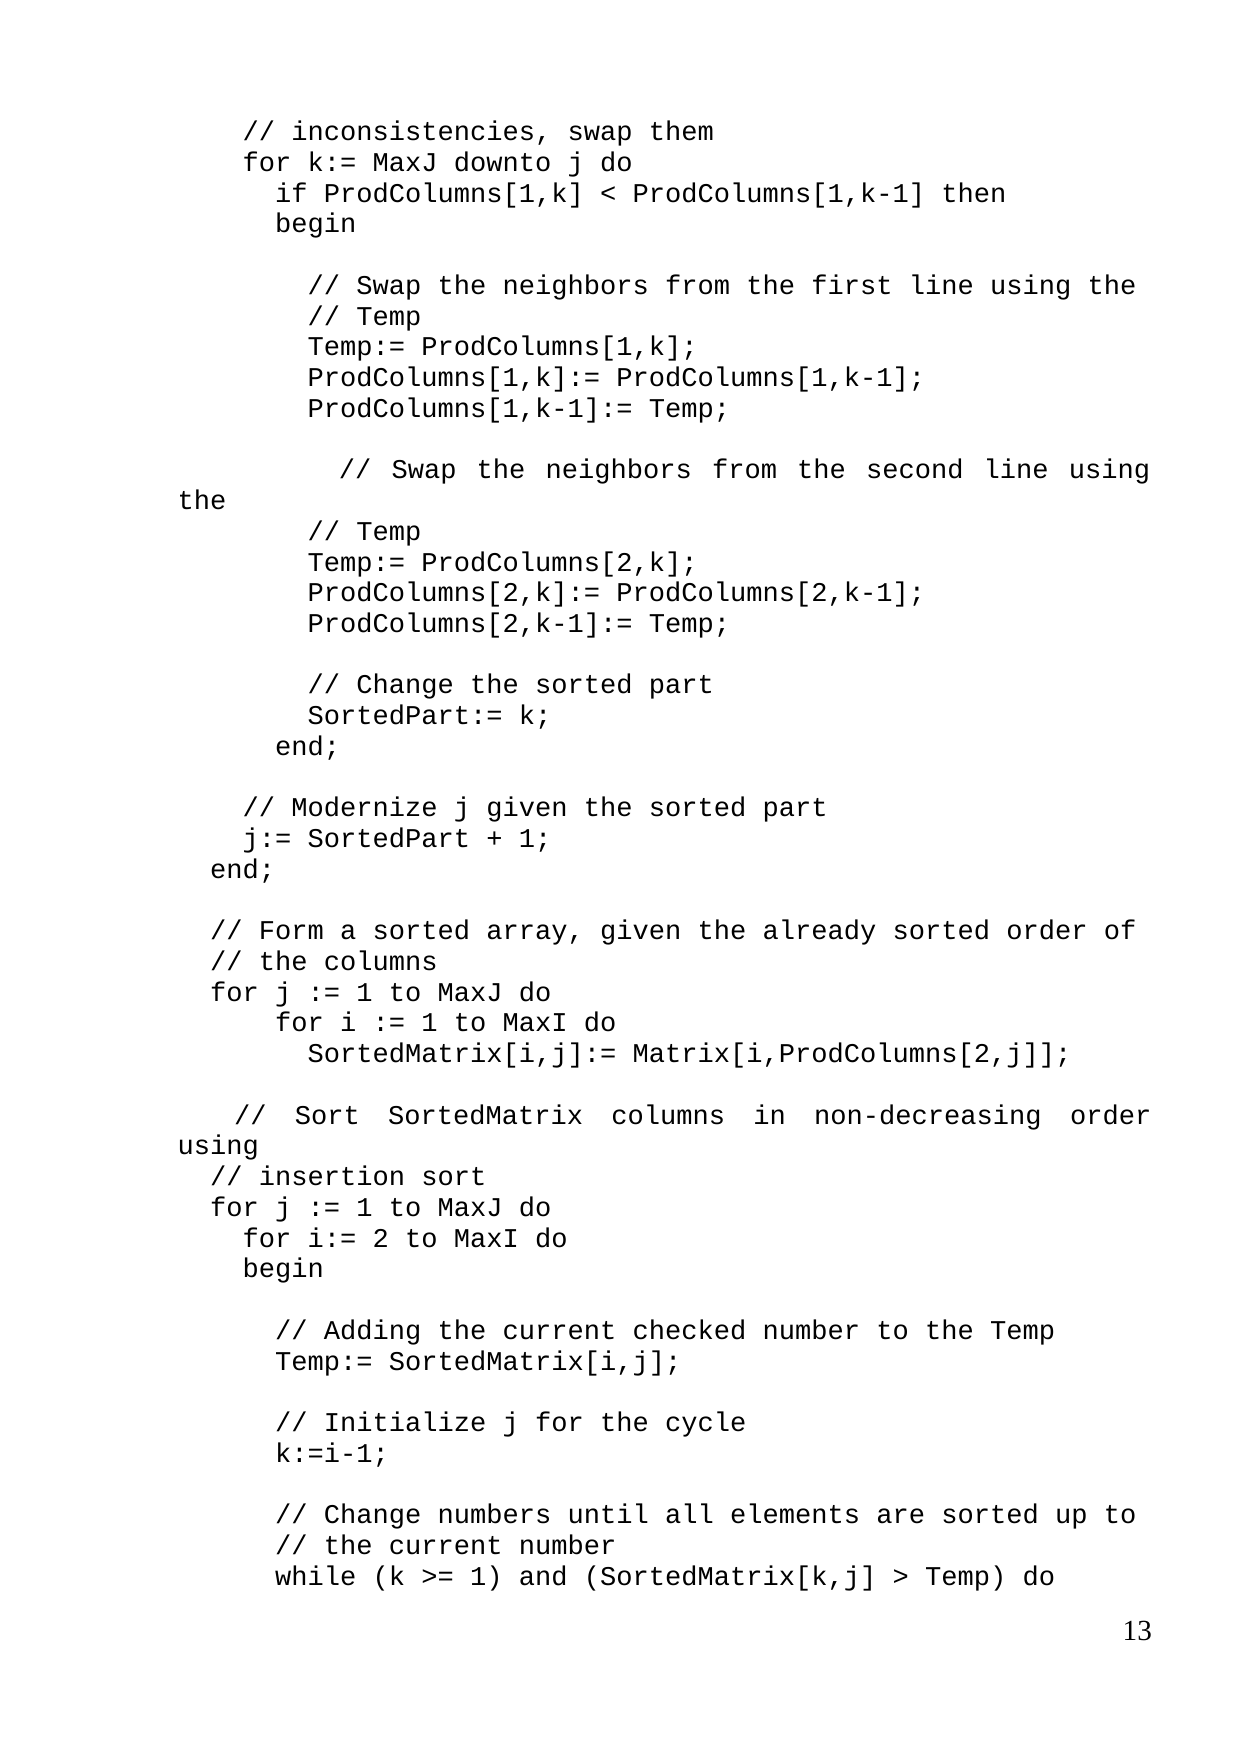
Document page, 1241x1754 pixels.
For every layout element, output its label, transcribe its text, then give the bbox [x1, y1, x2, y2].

text j:= SortedPart + 1; [177, 825, 1152, 856]
text end; [177, 856, 1152, 886]
text ProdColumns[1,k-1]:= Temp; [177, 395, 1152, 425]
text for j := 1 to MaxJ do [177, 978, 1152, 1009]
text // Adding the current checked number to the Temp [177, 1317, 1152, 1347]
text // inconsistencies, swap them [177, 118, 1152, 149]
text begin [177, 1255, 1152, 1286]
text if ProdColumns[1,k] < ProdColumns[1,k-1] then [177, 179, 1152, 210]
text Temp:= ProdColumns[1,k]; [177, 333, 1152, 364]
text // Sort SortedMatrix columns in non-decreasing order using [177, 1101, 1152, 1163]
text ProdColumns[2,k-1]:= Temp; [177, 610, 1152, 641]
text // Temp [177, 518, 1152, 548]
text // insertion sort [177, 1163, 1152, 1194]
text begin [177, 210, 1152, 241]
text Temp:= ProdColumns[2,k]; [177, 548, 1152, 579]
text k:=i-1; [177, 1439, 1152, 1470]
text for i := 1 to MaxI do [177, 1009, 1152, 1040]
text while (k >= 1) and (SortedMatrix[k,j] > Temp) do [177, 1562, 1152, 1593]
text // Change numbers until all elements are sorted up to [177, 1501, 1152, 1532]
text // Initialize j for the cycle [177, 1409, 1152, 1439]
text // Modernize j given the sorted part [177, 794, 1152, 825]
text // Temp [177, 302, 1152, 333]
text // Swap the neighbors from the first line using the [177, 272, 1152, 302]
text ProdColumns[1,k]:= ProdColumns[1,k-1]; [177, 364, 1152, 395]
text // Form a sorted array, given the already sorted order of [177, 917, 1152, 948]
text // the current number [177, 1532, 1152, 1562]
text // Сhange the sorted part [177, 671, 1152, 702]
text // Swap the neighbors from the second line using the [177, 456, 1152, 518]
text ProdColumns[2,k]:= ProdColumns[2,k-1]; [177, 579, 1152, 610]
text for j := 1 to MaxJ do [177, 1194, 1152, 1224]
text for i:= 2 to MaxI do [177, 1224, 1152, 1255]
text SortedPart:= k; [177, 702, 1152, 733]
text SortedMatrix[i,j]:= Matrix[i,ProdColumns[2,j]]; [177, 1040, 1152, 1071]
text // the columns [177, 948, 1152, 978]
text end; [177, 733, 1152, 763]
text for k:= MaxJ downto j do [177, 149, 1152, 179]
text Temp:= SortedMatrix[i,j]; [177, 1347, 1152, 1378]
